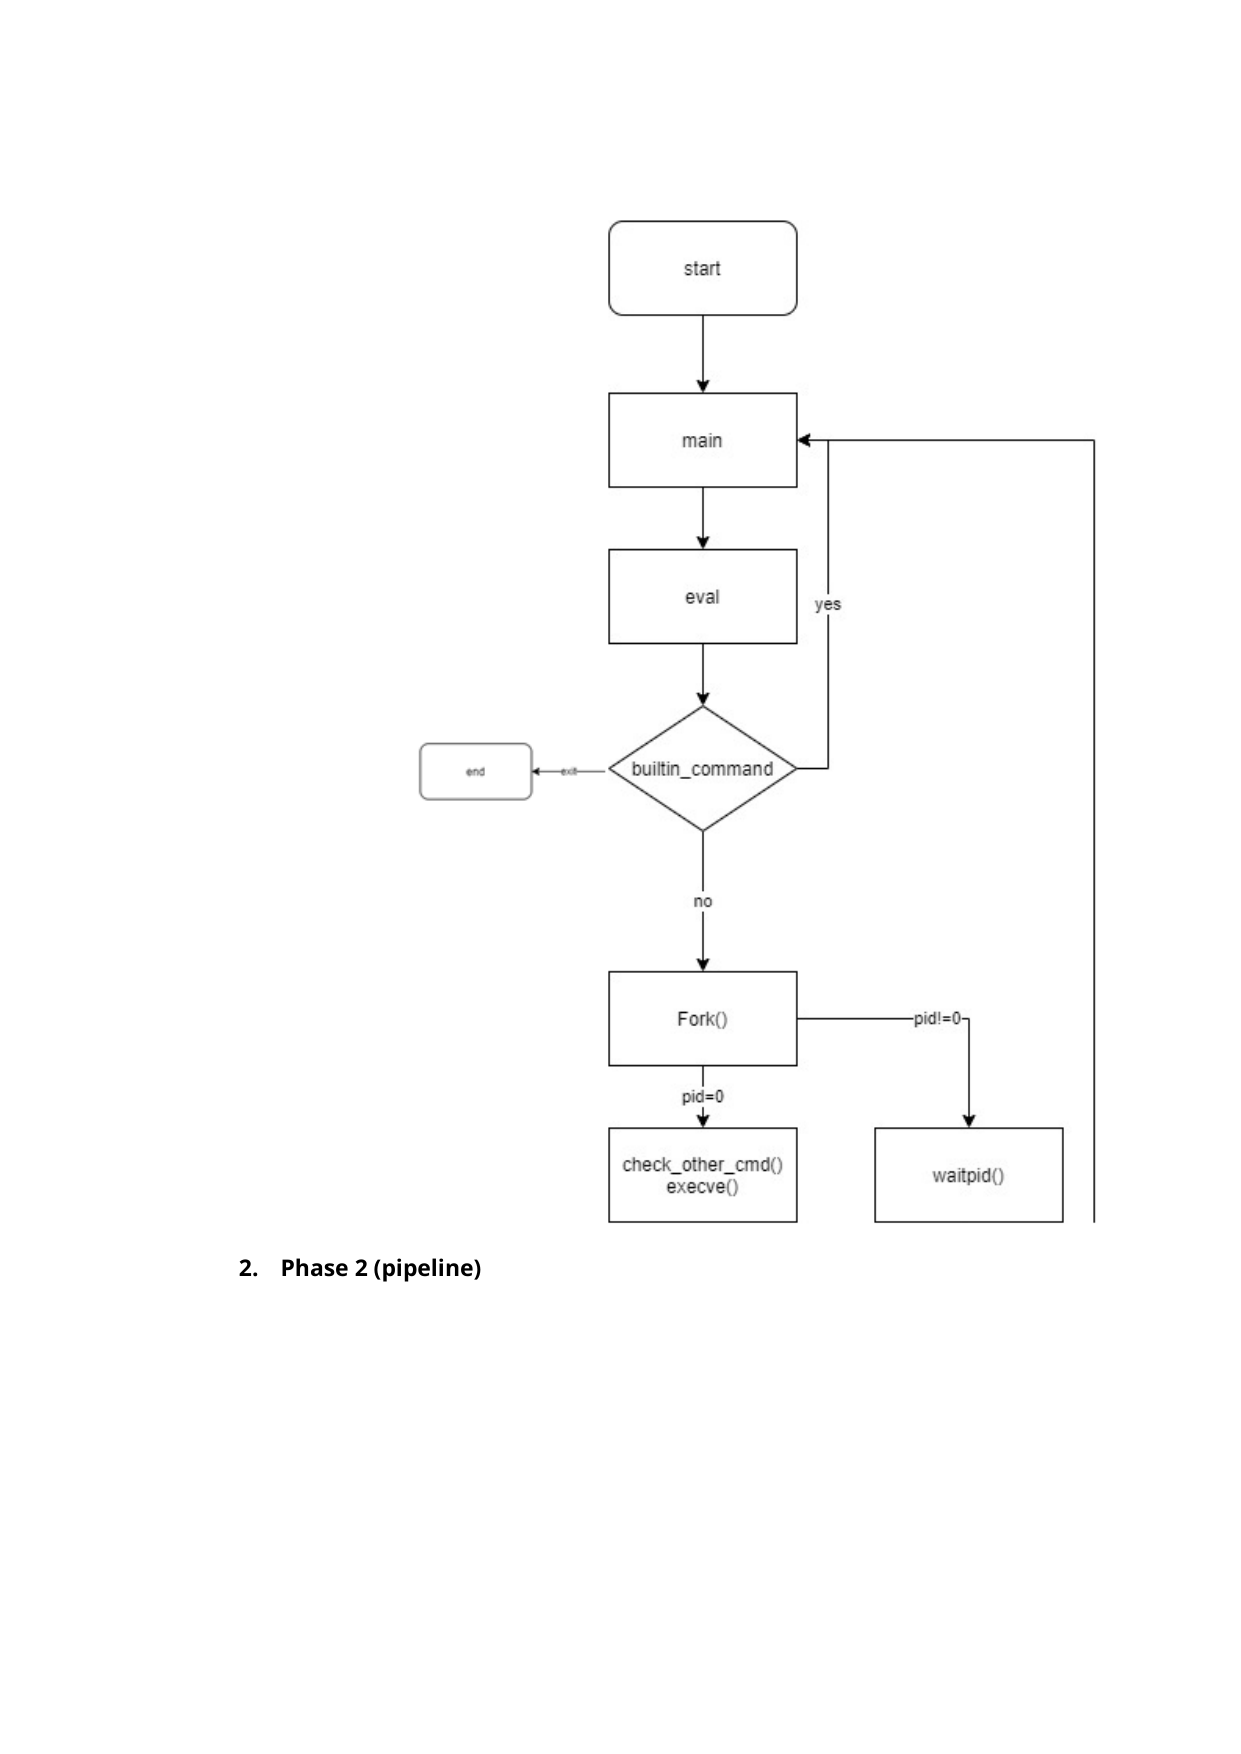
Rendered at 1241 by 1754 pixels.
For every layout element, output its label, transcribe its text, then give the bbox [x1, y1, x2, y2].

list Phase 2 (pipeline) [239, 1252, 1090, 1284]
picture [280, 177, 1125, 1234]
